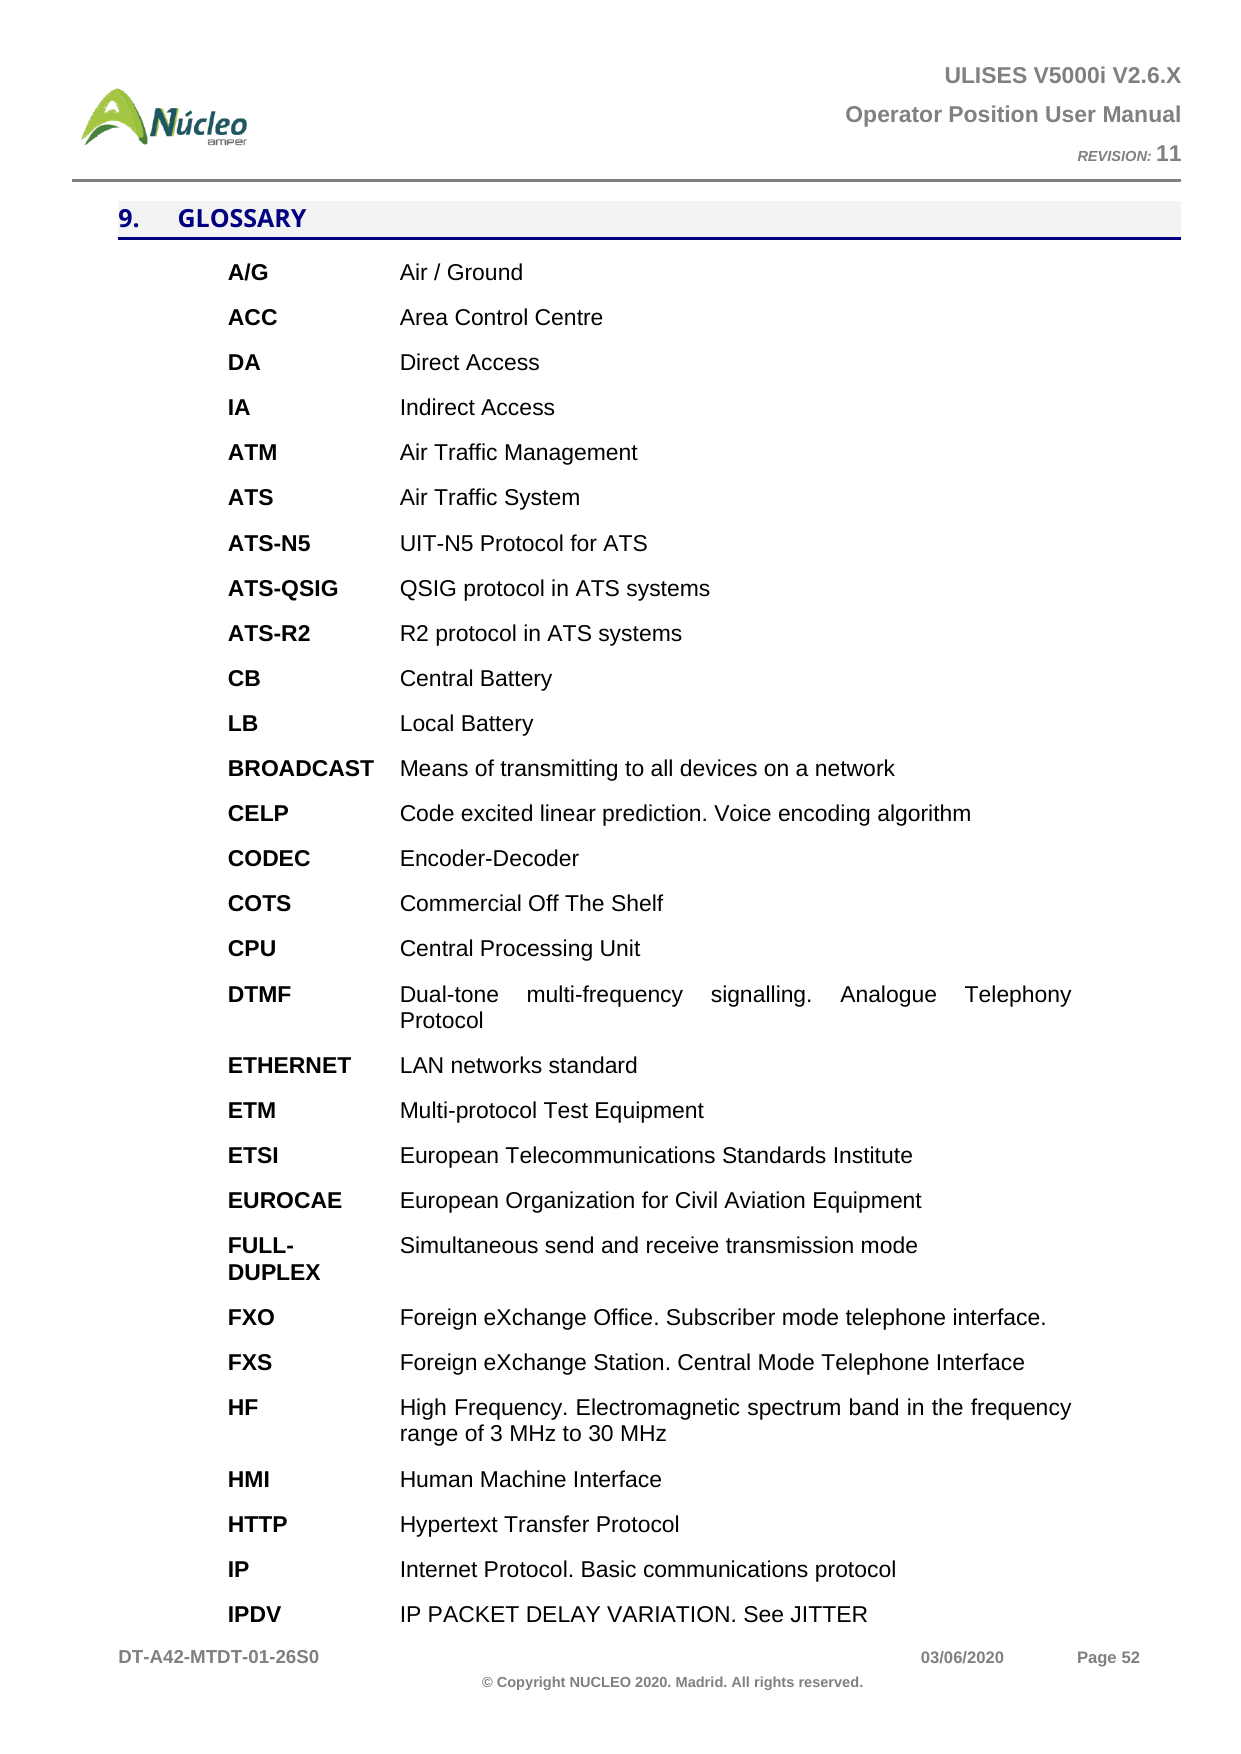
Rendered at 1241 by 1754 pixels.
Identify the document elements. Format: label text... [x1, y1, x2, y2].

table_cell Means of transmitting to all devices on a network [388, 749, 1083, 794]
table_cell ETM [216, 1091, 388, 1136]
table_cell Hypertext Transfer Protocol [388, 1504, 1083, 1549]
table_cell CB [216, 659, 388, 704]
table_cell Area Control Centre [388, 298, 1083, 343]
table_cell COTS [216, 884, 388, 929]
table_cell ATS-QSIG [216, 568, 388, 613]
table_cell Human Machine Interface [388, 1459, 1083, 1504]
table_cell IA [216, 388, 388, 433]
table_cell FXO [216, 1298, 388, 1343]
table_cell DA [216, 343, 388, 388]
table_cell DTMF [216, 974, 388, 1046]
picture [73, 77, 251, 151]
table_cell Central Processing Unit [388, 929, 1083, 974]
table_cell Internet Protocol. Basic communications protocol [388, 1550, 1083, 1594]
table_cell IPDV [216, 1595, 388, 1627]
table_cell HF [216, 1388, 388, 1459]
table_cell European Telecommunications Standards Institute [388, 1136, 1083, 1181]
table_cell High Frequency. Electromagnetic spectrum band in the frequency range of 3 MHz to 30 MHz [388, 1388, 1083, 1459]
table_cell EUROCAE [216, 1181, 388, 1226]
table_cell QSIG protocol in ATS systems [388, 568, 1083, 613]
table_header Air / Ground [388, 253, 1083, 298]
table_cell FXS [216, 1343, 388, 1388]
table_cell IP PACKET DELAY VARIATION. See JITTER [388, 1595, 1083, 1627]
table_cell CPU [216, 929, 388, 974]
table_cell BROADCAST [216, 749, 388, 794]
subtitle GLOSSARY [118, 201, 1181, 237]
table_cell Multi-protocol Test Equipment [388, 1091, 1083, 1136]
table_cell Commercial Off The Shelf [388, 884, 1083, 929]
table_cell ETSI [216, 1136, 388, 1181]
table_cell FULL-DUPLEX [216, 1226, 388, 1298]
table_cell Central Battery [388, 659, 1083, 704]
table_cell Encoder-Decoder [388, 839, 1083, 884]
table_cell Air Traffic Management [388, 433, 1083, 478]
table_cell CELP [216, 794, 388, 839]
table_cell ATS-R2 [216, 614, 388, 658]
table_cell Dual-tone multi-frequency signalling. Analogue Telephony Protocol [388, 974, 1083, 1046]
table_cell European Organization for Civil Aviation Equipment [388, 1181, 1083, 1226]
table_cell R2 protocol in ATS systems [388, 614, 1083, 658]
table_cell ATS [216, 478, 388, 523]
table_cell Local Battery [388, 704, 1083, 749]
table_cell ATS-N5 [216, 523, 388, 568]
table_cell Foreign eXchange Office. Subscriber mode telephone interface. [388, 1298, 1083, 1343]
table_cell CODEC [216, 839, 388, 884]
table_cell Indirect Access [388, 388, 1083, 433]
table_cell Code excited linear prediction. Voice encoding algorithm [388, 794, 1083, 839]
table_cell Air Traffic System [388, 478, 1083, 523]
table_cell ETHERNET [216, 1046, 388, 1091]
table_cell IP [216, 1550, 388, 1594]
table_cell UIT-N5 Protocol for ATS [388, 523, 1083, 568]
table_cell LB [216, 704, 388, 749]
table_cell Direct Access [388, 343, 1083, 388]
table_cell HTTP [216, 1504, 388, 1549]
table_cell Foreign eXchange Station. Central Mode Telephone Interface [388, 1343, 1083, 1388]
table_cell ATM [216, 433, 388, 478]
table_cell HMI [216, 1459, 388, 1504]
table_header A/G [216, 253, 388, 298]
table_cell LAN networks standard [388, 1046, 1083, 1091]
table_cell ACC [216, 298, 388, 343]
table_cell Simultaneous send and receive transmission mode [388, 1226, 1083, 1298]
